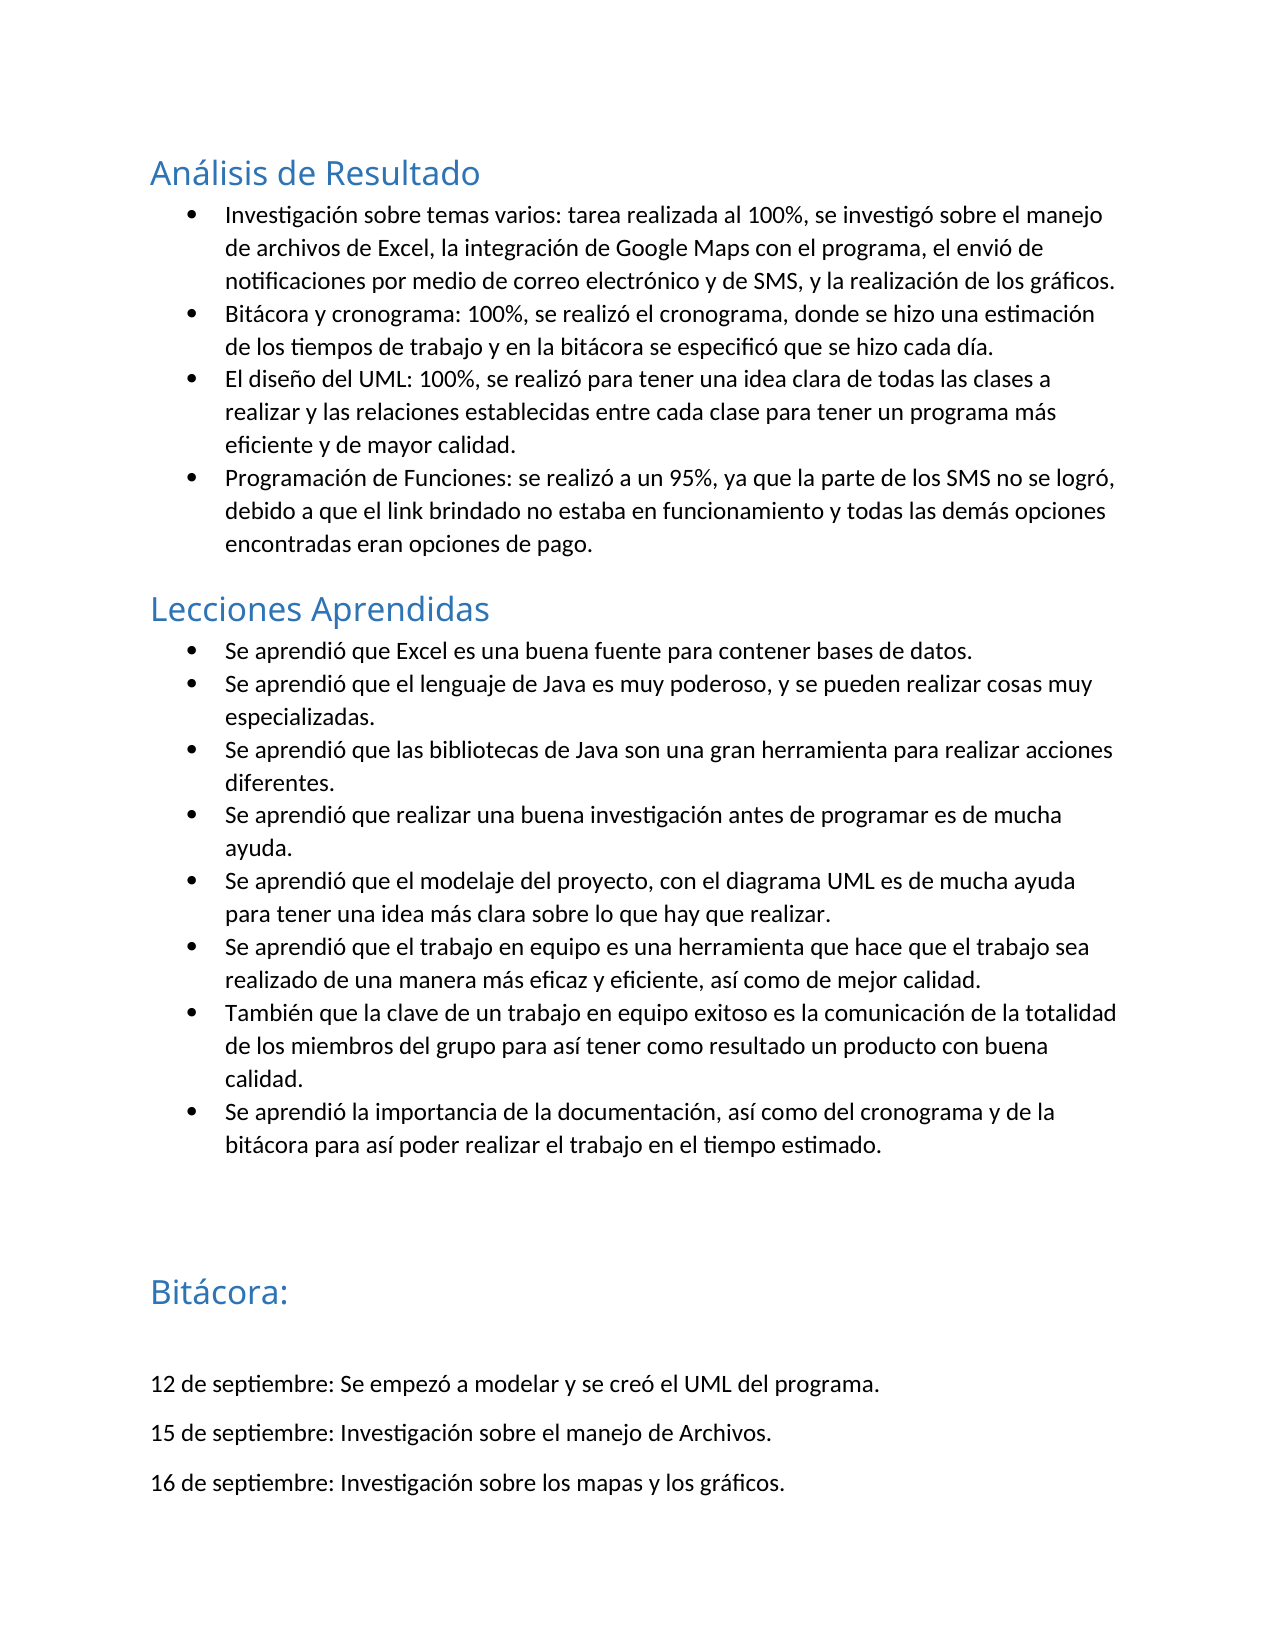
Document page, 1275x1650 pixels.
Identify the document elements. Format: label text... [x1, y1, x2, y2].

list Programación de Funciones: se realizó a un 95%, ya que la parte de los SMS no se logró, debido a que el link brindado no estaba en funcionamiento y todas las demás opciones encontradas eran opciones de pago. [187, 462, 1125, 559]
list Se aprendió que el lenguaje de Java es muy poderoso, y se pueden realizar cosas muy especializadas. [187, 668, 1125, 731]
list Se aprendió que realizar una buena investigación antes de programar es de mucha ayuda. [187, 799, 1125, 863]
list También que la clave de un trabajo en equipo exitoso es la comunicación de la totalidad de los miembros del grupo para así tener como resultado un producto con buena calidad. [187, 997, 1125, 1093]
list Investigación sobre temas varios: tarea realizada al 100%, se investigó sobre el manejo de archivos de Excel, la integración de Google Maps con el programa, el envió de notificaciones por medio de correo electrónico y de SMS, y la realización de los gráficos. [187, 199, 1125, 295]
subtitle Bitácora: [150, 1269, 1125, 1314]
list Se aprendió la importancia de la documentación, así como del cronograma y de la bitácora para así poder realizar el trabajo en el tiempo estimado. [187, 1096, 1125, 1159]
text 12 de septiembre: Se empezó a modelar y se creó el UML del programa. [150, 1368, 1125, 1398]
list Se aprendió que Excel es una buena fuente para contener bases de datos. [187, 635, 1125, 666]
list Se aprendió que las bibliotecas de Java son una gran herramienta para realizar acciones diferentes. [187, 734, 1125, 797]
text 15 de septiembre: Investigación sobre el manejo de Archivos. [150, 1417, 1125, 1448]
text 16 de septiembre: Investigación sobre los mapas y los gráficos. [150, 1467, 1125, 1497]
list Se aprendió que el modelaje del proyecto, con el diagrama UML es de mucha ayuda para tener una idea más clara sobre lo que hay que realizar. [187, 865, 1125, 929]
subtitle Lecciones Aprendidas [150, 586, 1125, 631]
list Se aprendió que el trabajo en equipo es una herramienta que hace que el trabajo sea realizado de una manera más eficaz y eficiente, así como de mejor calidad. [187, 931, 1125, 995]
list El diseño del UML: 100%, se realizó para tener una idea clara de todas las clases a realizar y las relaciones establecidas entre cada clase para tener un programa más eficiente y de mayor calidad. [187, 363, 1125, 460]
subtitle Análisis de Resultado [150, 150, 1125, 195]
list Bitácora y cronograma: 100%, se realizó el cronograma, donde se hizo una estimación de los tiempos de trabajo y en la bitácora se especificó que se hizo cada día. [187, 298, 1125, 361]
